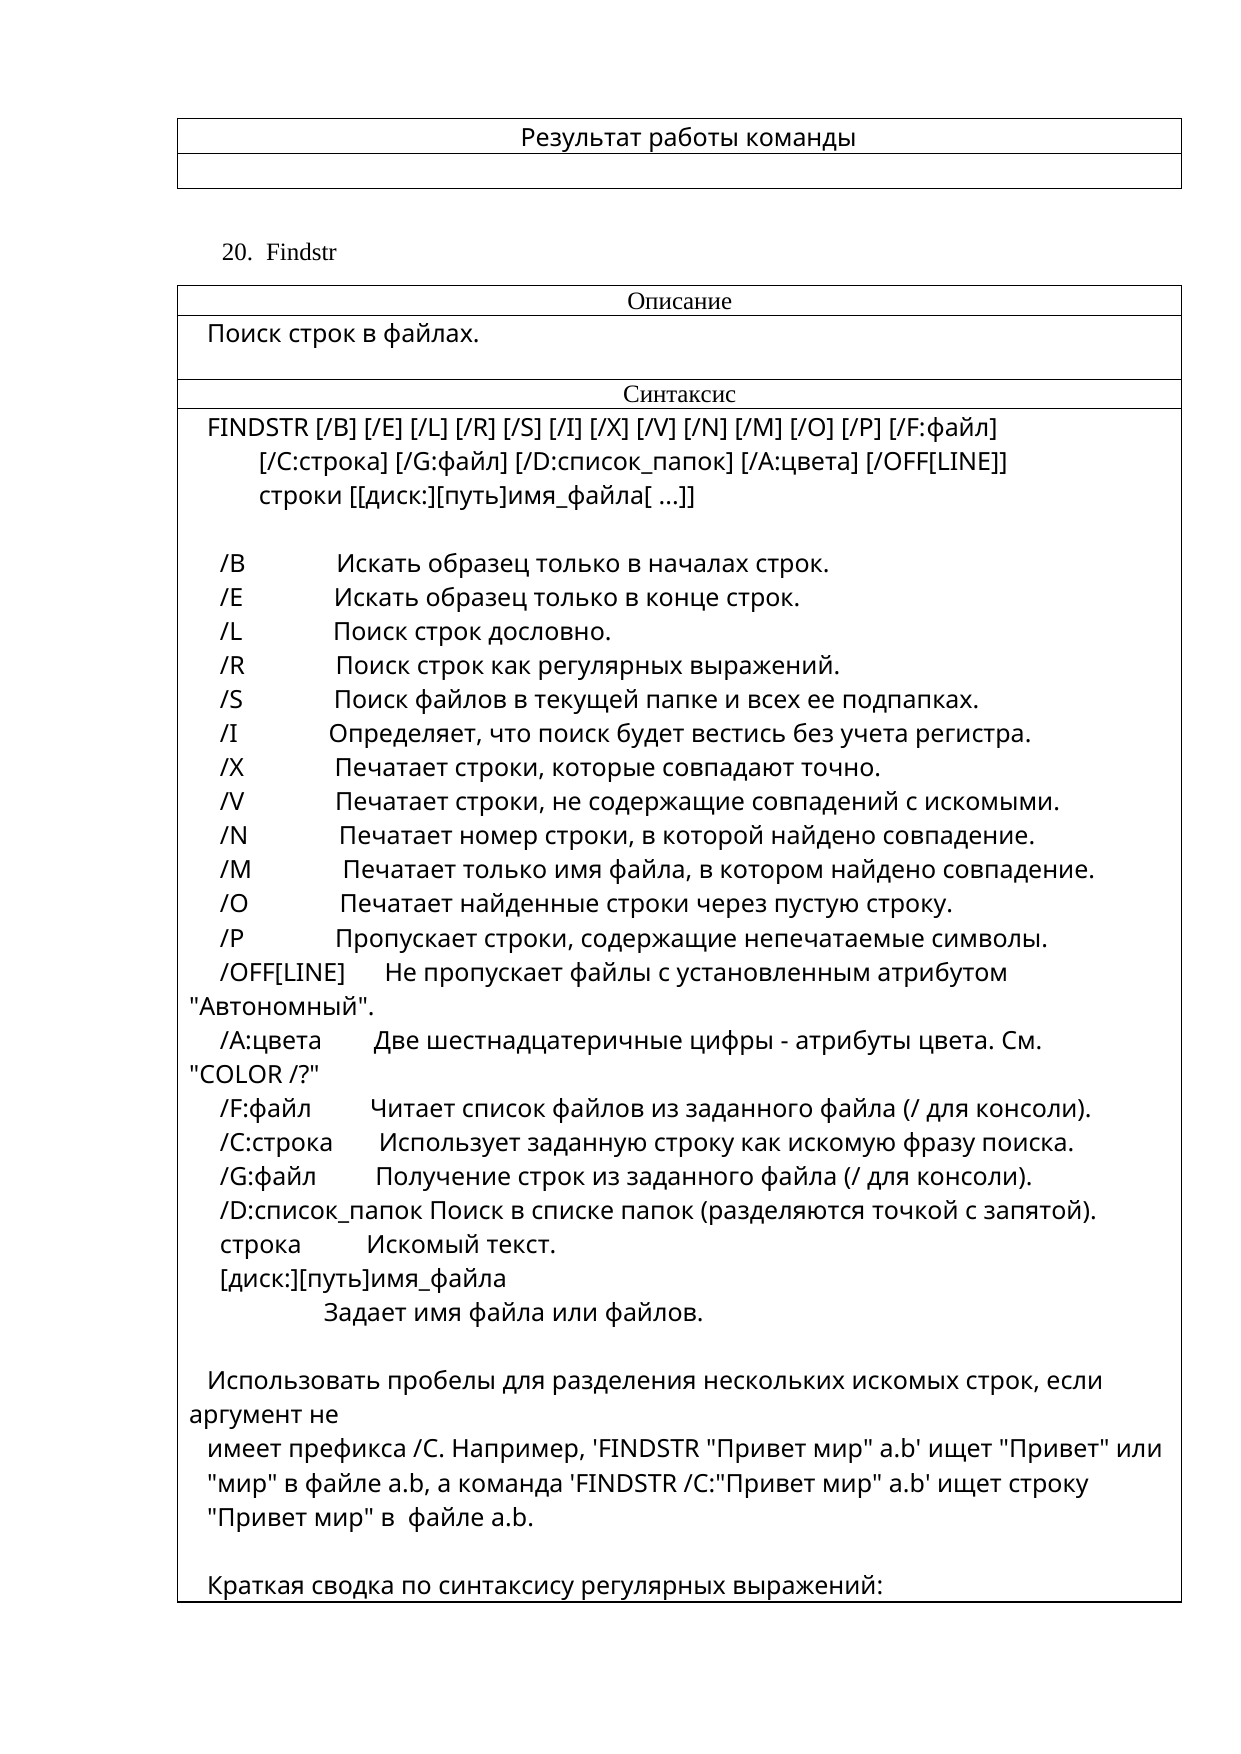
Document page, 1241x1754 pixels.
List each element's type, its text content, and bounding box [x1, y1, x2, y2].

table_cell Результат работы команды [178, 119, 1181, 153]
table_cell Поиск строк в файлах. [178, 316, 1181, 378]
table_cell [178, 409, 1181, 1601]
list Findstr [177, 237, 1181, 266]
table_cell [178, 154, 1181, 188]
table_cell Синтаксис [178, 380, 1181, 408]
table_header Описание [178, 286, 1181, 314]
